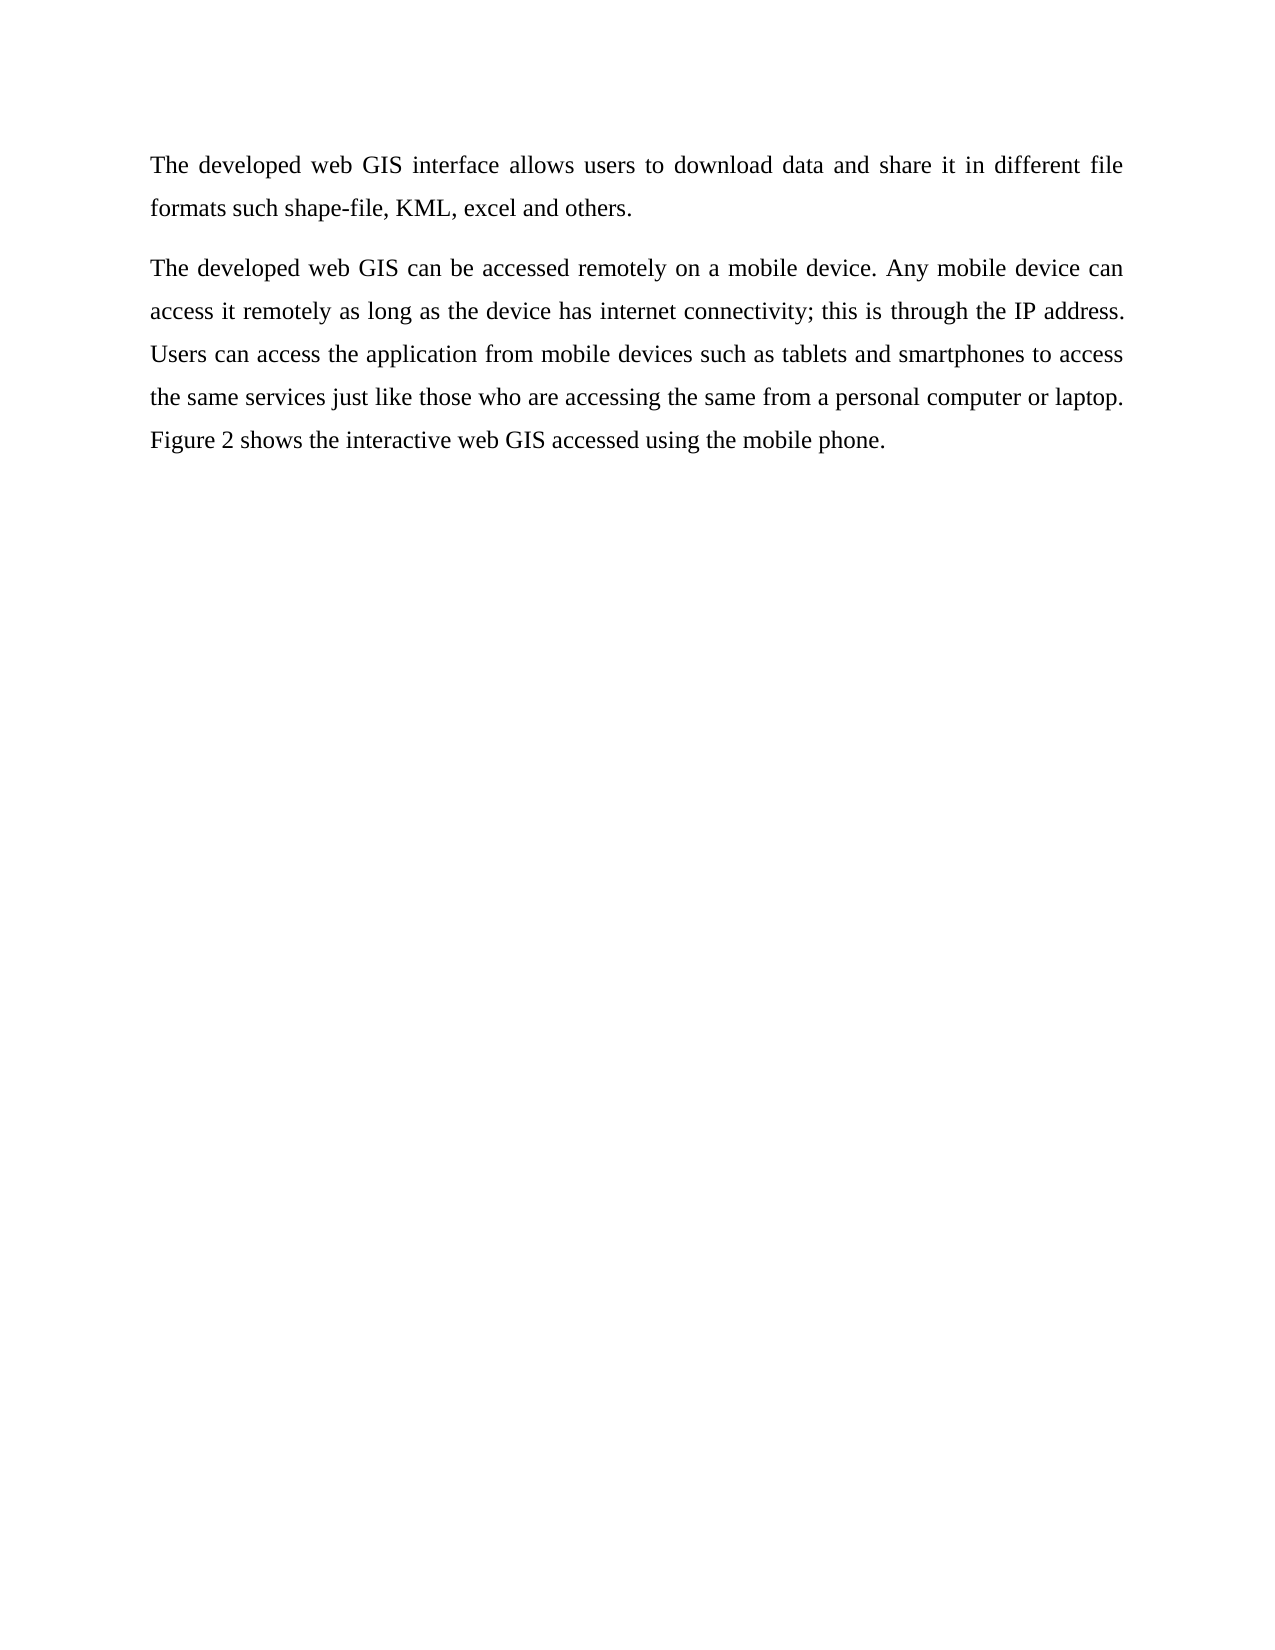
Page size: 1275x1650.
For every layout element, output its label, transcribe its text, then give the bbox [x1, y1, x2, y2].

text The developed web GIS interface allows users to download data and share it in different file formats such shape-file, KML, excel and others. [150, 150, 1125, 222]
text The developed web GIS can be accessed remotely on a mobile device. Any mobile device can access it remotely as long as the device has internet connectivity; this is through the IP address. Users can access the application from mobile devices such as tablets and smartphones to access the same services just like those who are accessing the same from a personal computer or laptop. Figure 2 shows the interactive web GIS accessed using the mobile phone. [150, 253, 1125, 454]
